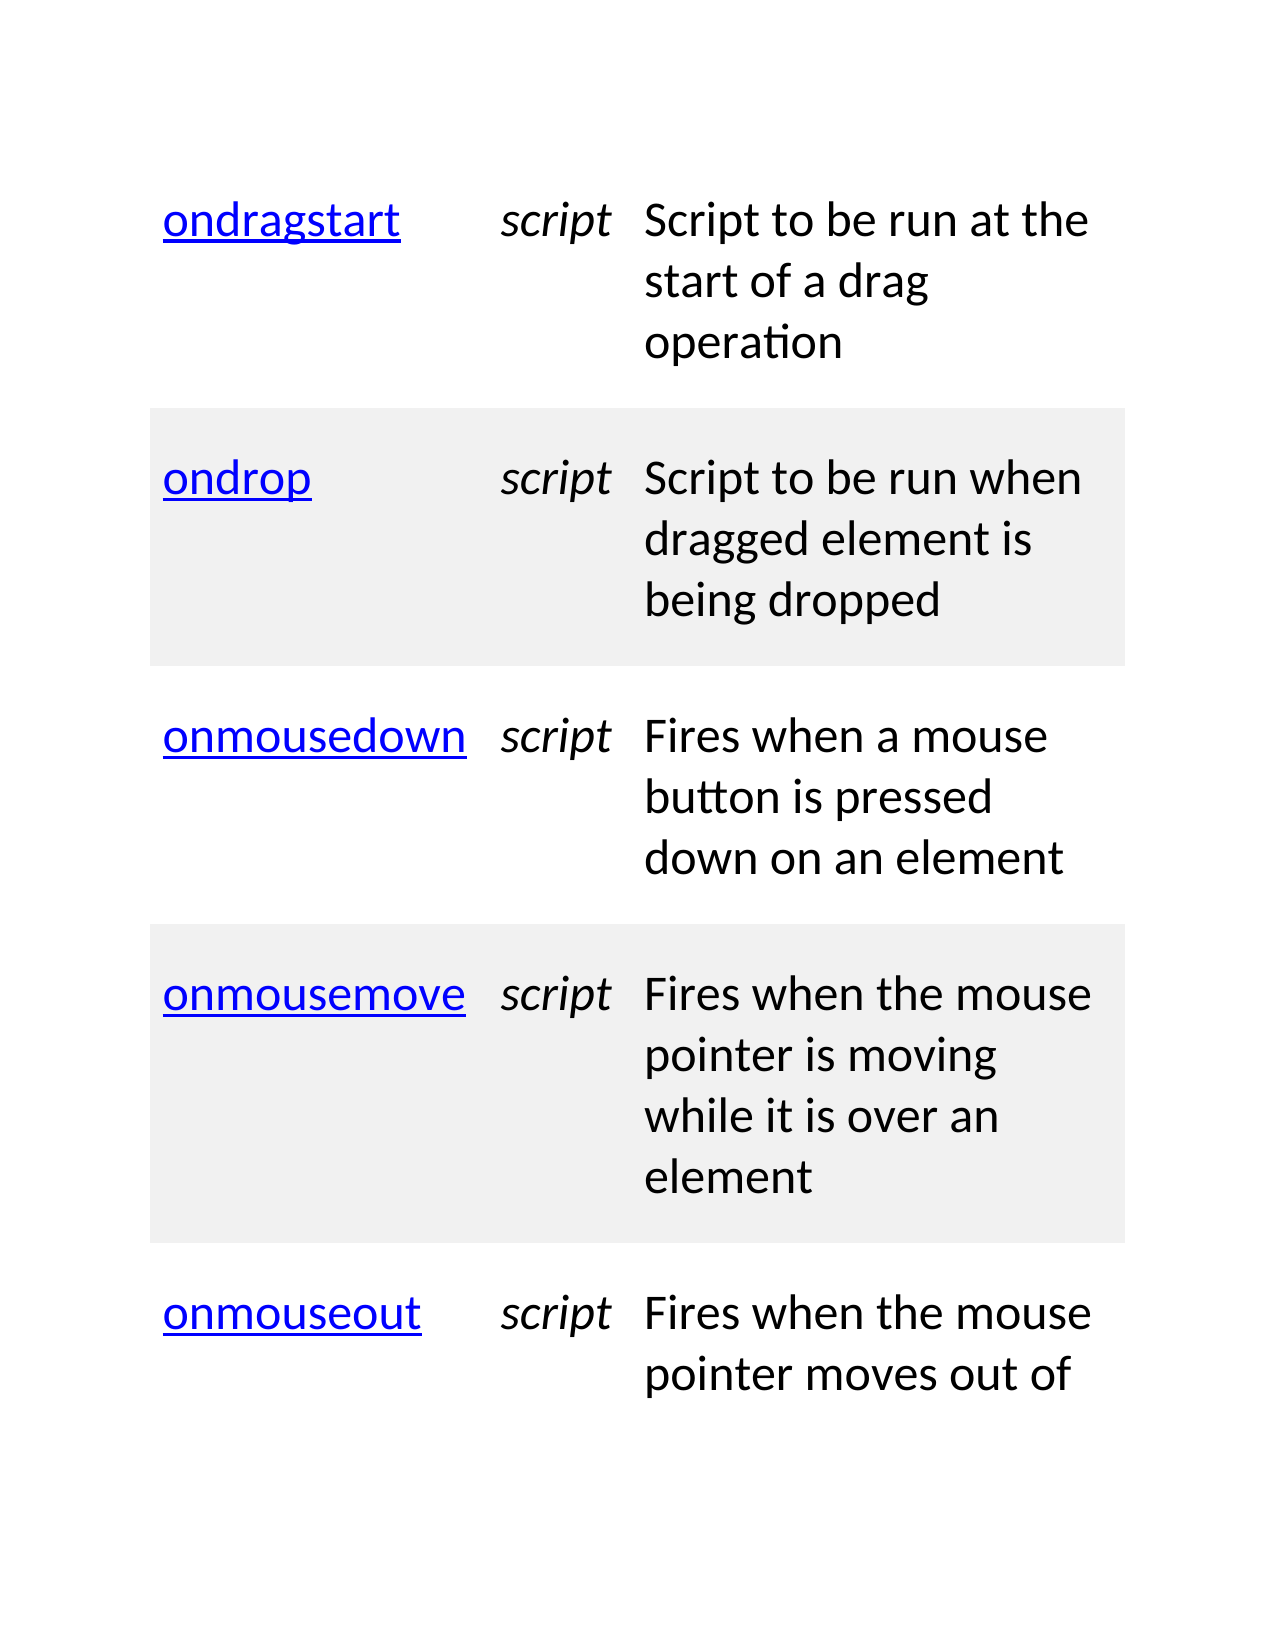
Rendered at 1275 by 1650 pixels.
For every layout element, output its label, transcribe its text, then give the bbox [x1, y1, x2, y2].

table_cell onmousemove [150, 924, 488, 1243]
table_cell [631, 1244, 1125, 1416]
table_cell script [488, 150, 631, 408]
table_cell ondragstart [150, 150, 488, 408]
table_cell script [488, 924, 631, 1243]
table_cell Fires when the mouse pointer is moving while it is over an element [631, 924, 1125, 1243]
table_cell script [488, 1244, 631, 1416]
table_cell onmouseout [150, 1244, 488, 1416]
table_cell Script to be run at the start of a drag operation [631, 150, 1125, 408]
table_cell ondrop [150, 408, 488, 666]
table_cell script [488, 408, 631, 666]
table_cell script [488, 666, 631, 924]
table_cell Script to be run when dragged element is being dropped [631, 408, 1125, 666]
table_cell onmousedown [150, 666, 488, 924]
table_cell Fires when a mouse button is pressed down on an element [631, 666, 1125, 924]
